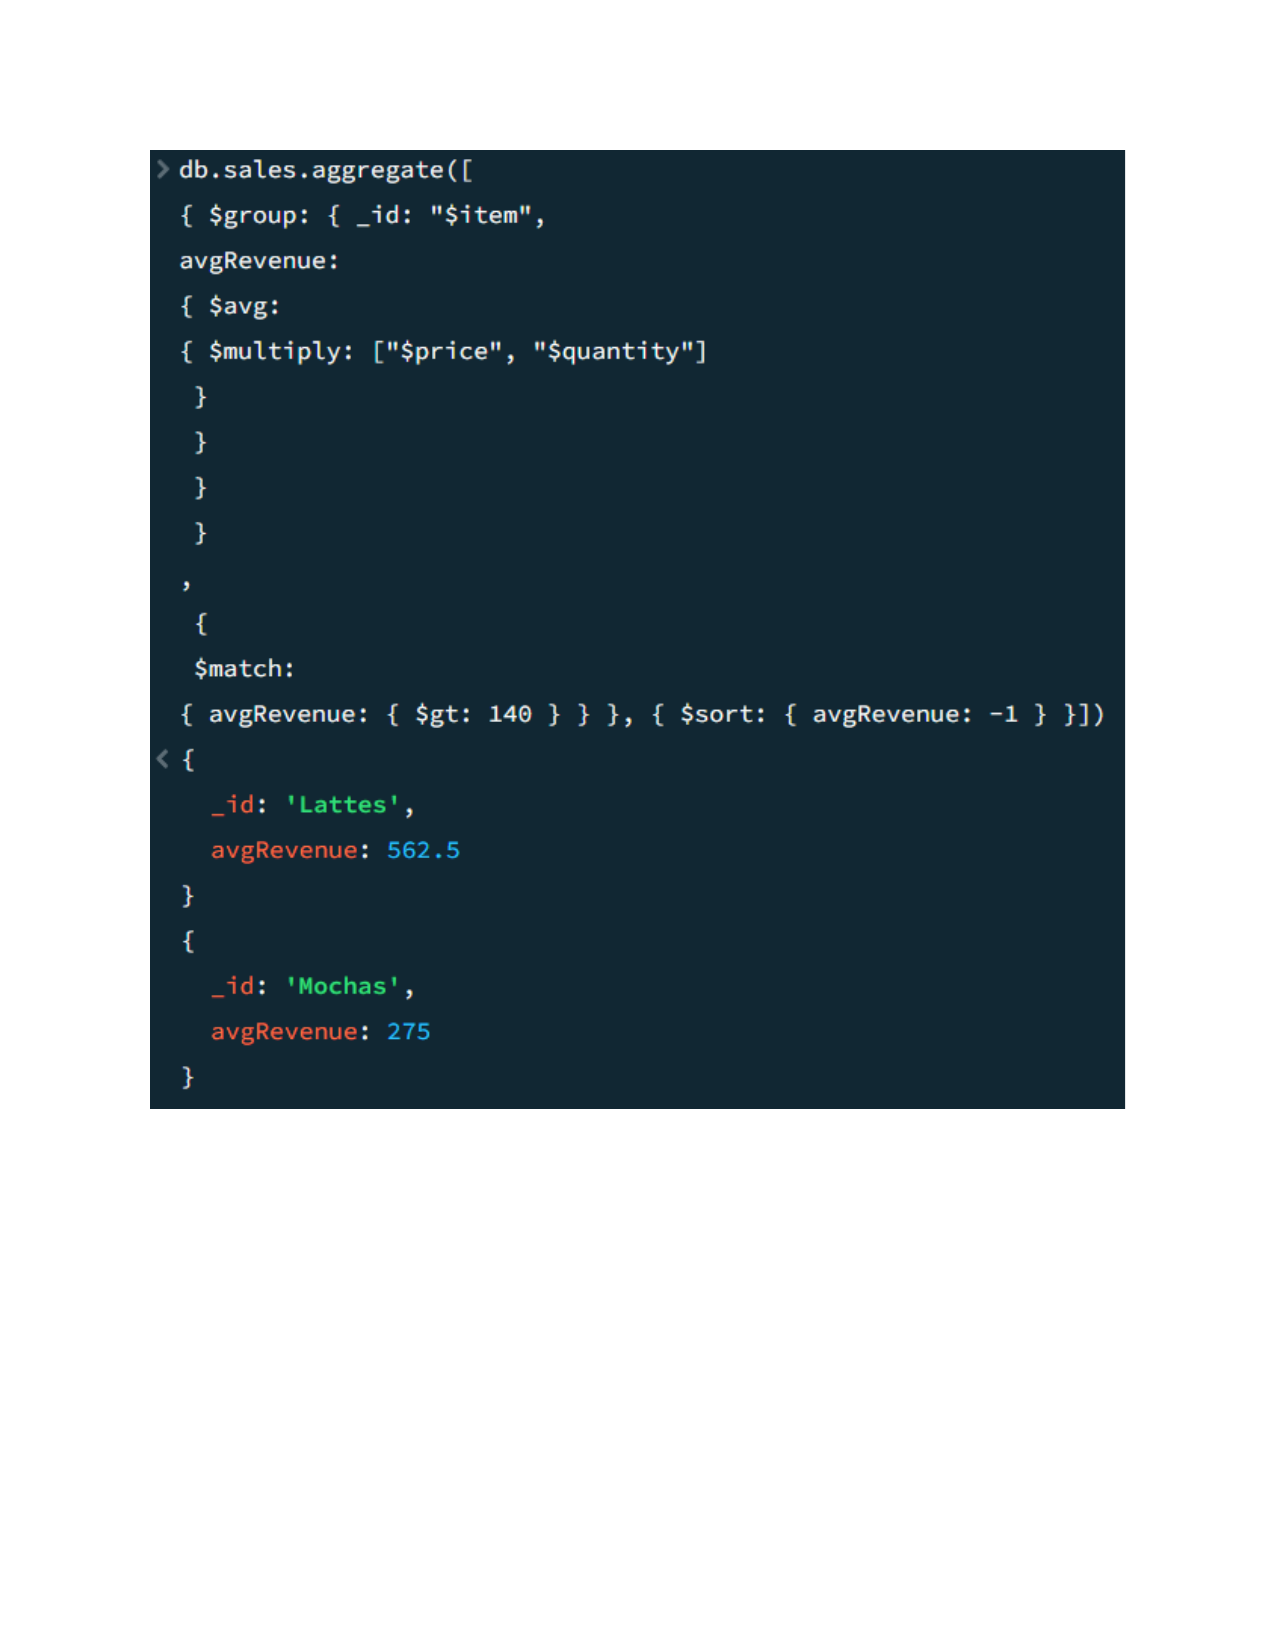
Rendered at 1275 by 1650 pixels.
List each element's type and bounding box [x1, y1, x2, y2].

picture [150, 150, 1125, 1109]
